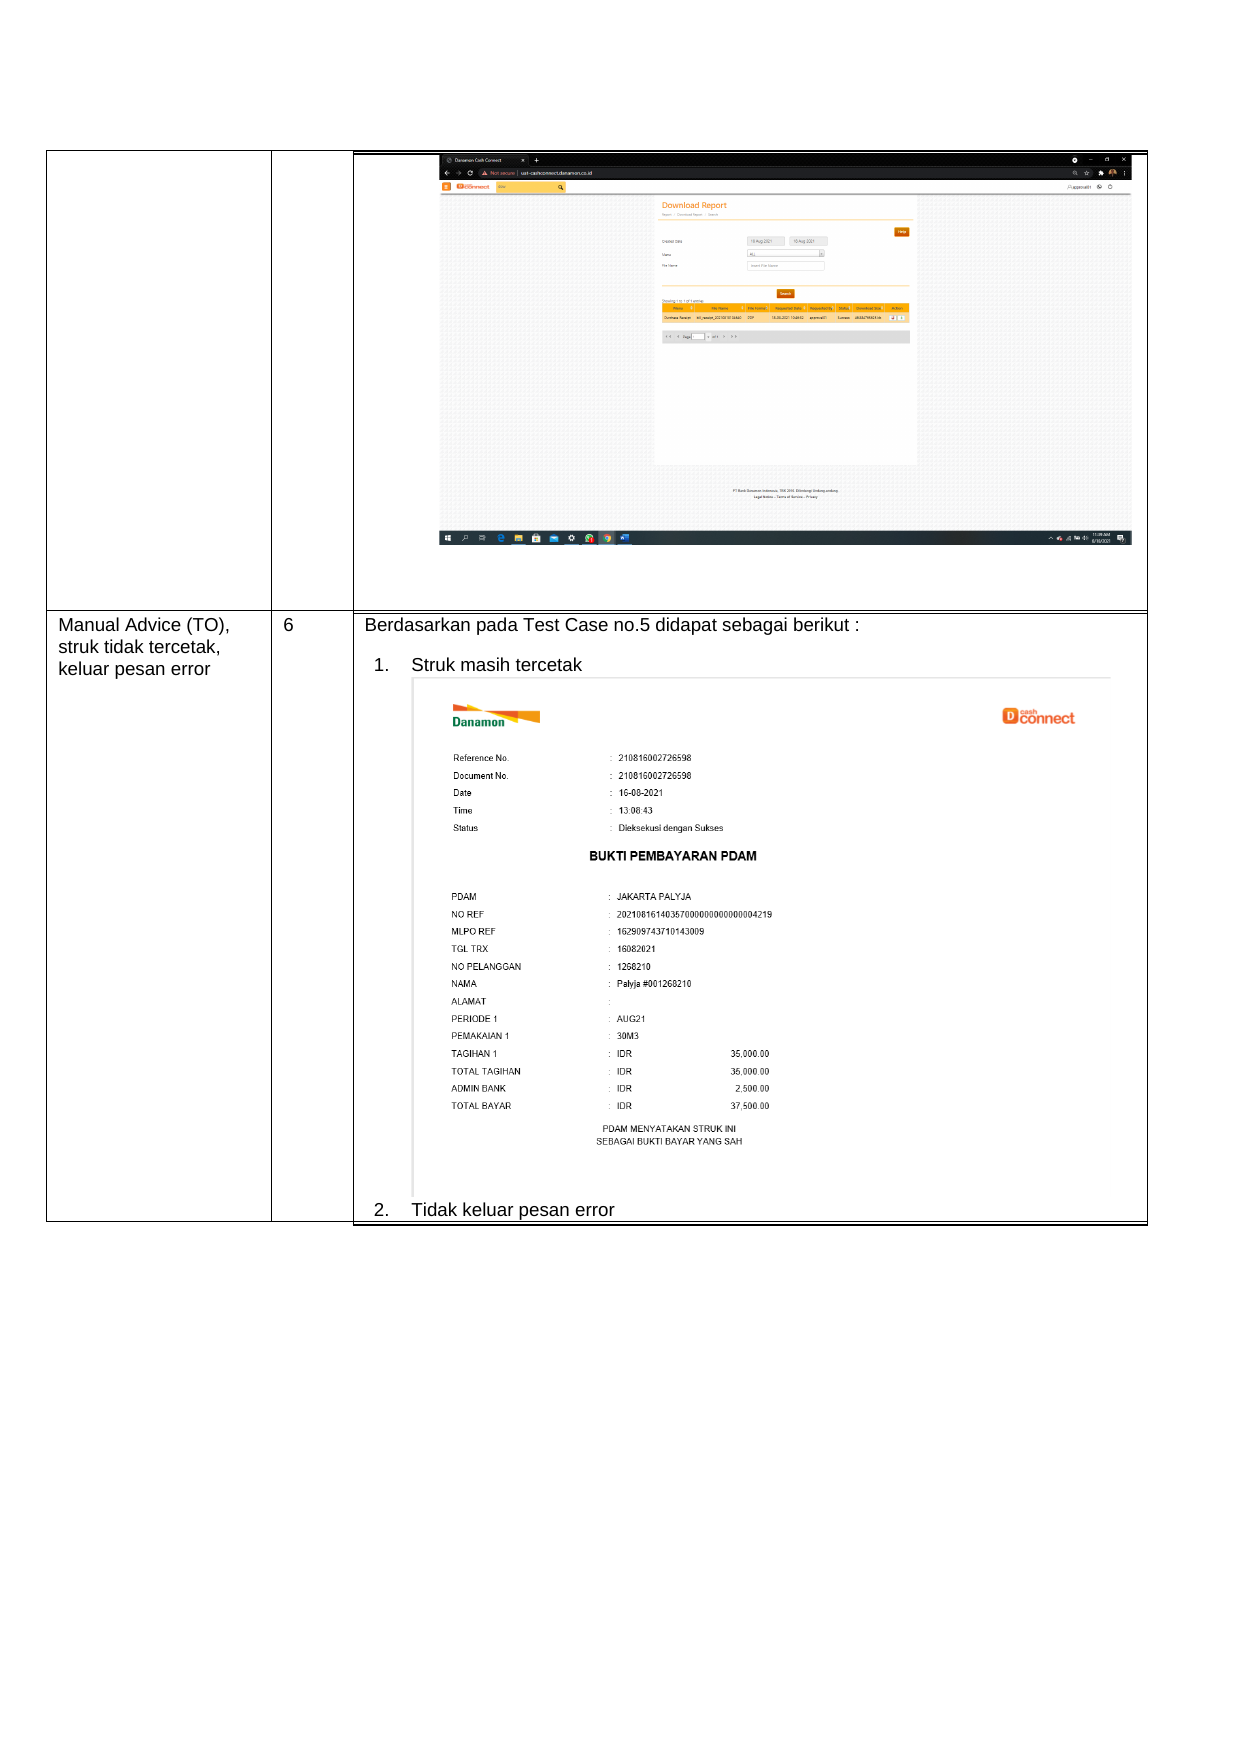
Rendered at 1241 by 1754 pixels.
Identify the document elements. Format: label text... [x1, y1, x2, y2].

picture [439, 154, 1132, 545]
table_cell 6 [272, 611, 353, 1221]
table_cell Manual Advice (TO), struk tidak tercetak, keluar pesan error [47, 611, 271, 1221]
table_cell Berdasarkan pada Test Case no.5 didapat sebagai berikut : Struk masih tercetak Tidak keluar pesan error [354, 614, 1147, 1221]
table_cell 5 [272, 151, 353, 609]
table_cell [47, 151, 271, 609]
picture [411, 677, 1111, 1197]
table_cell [354, 155, 1147, 609]
